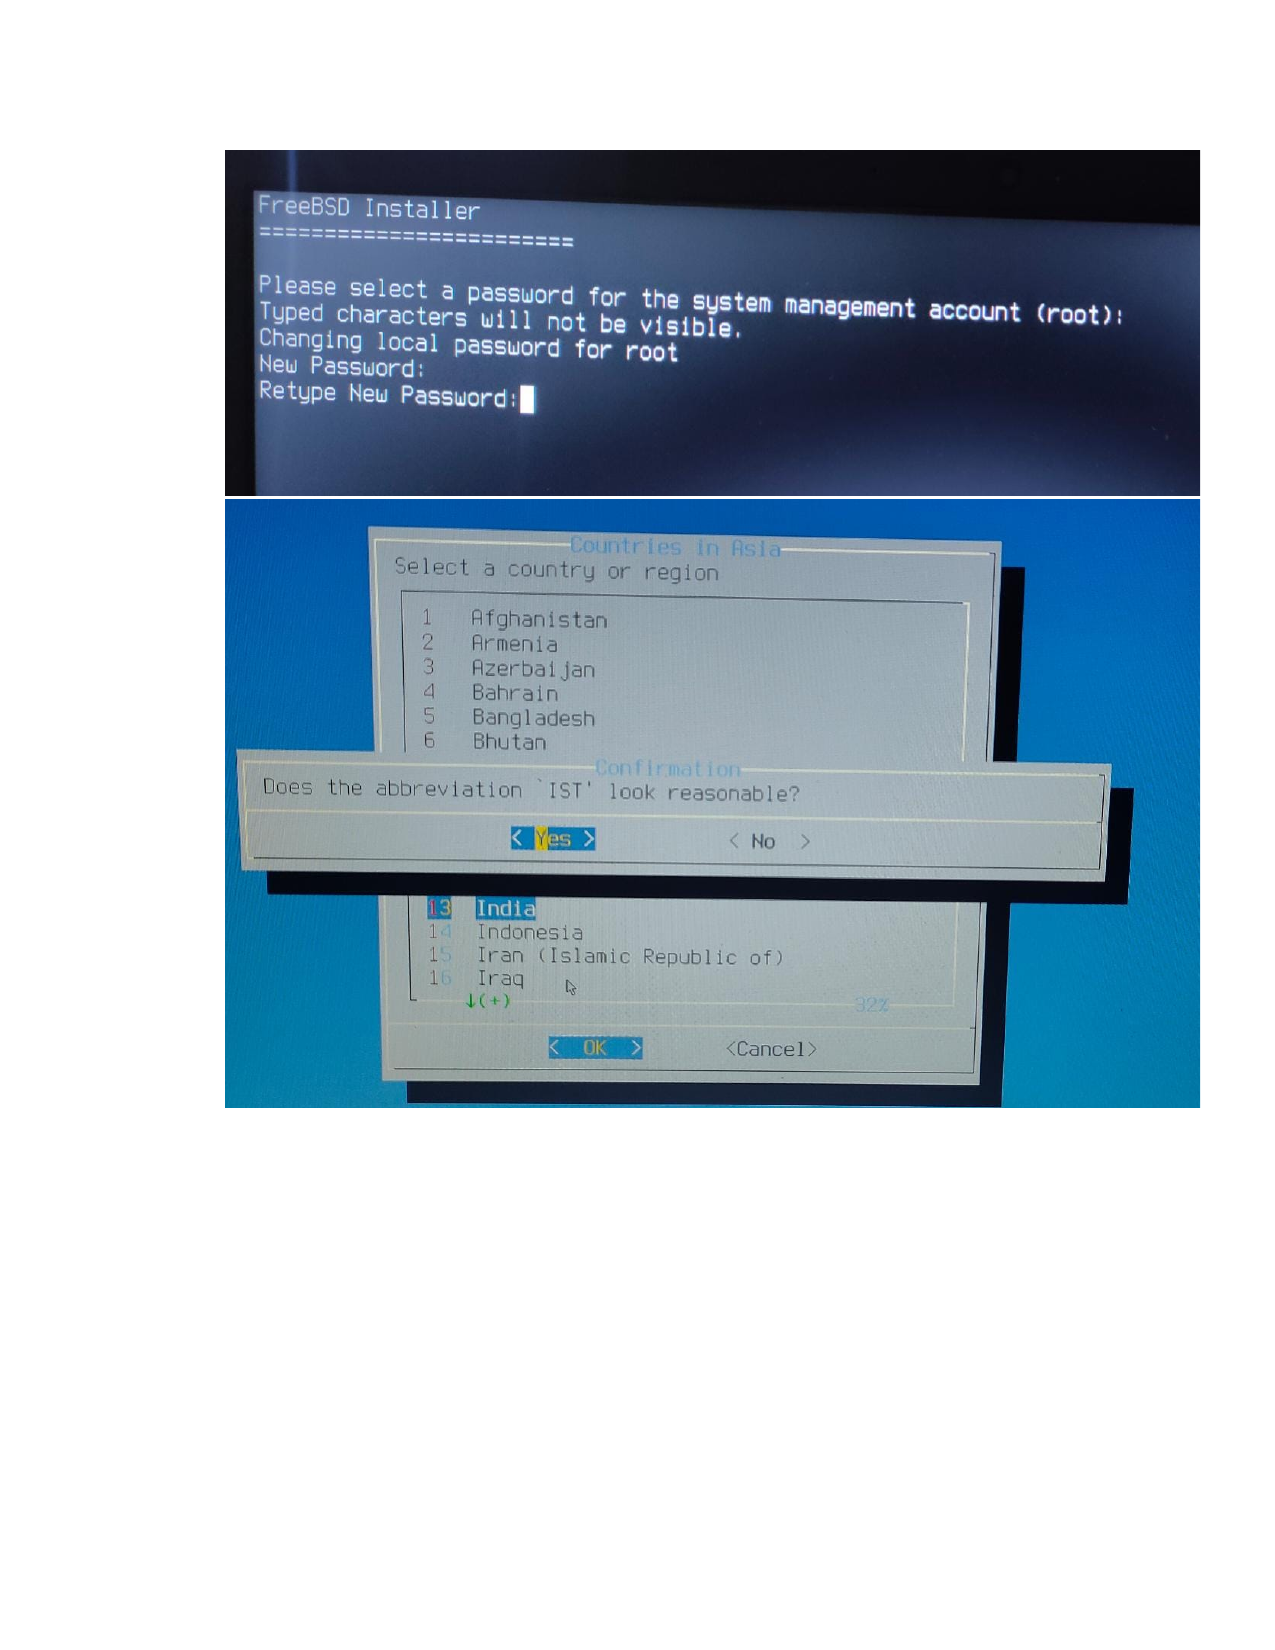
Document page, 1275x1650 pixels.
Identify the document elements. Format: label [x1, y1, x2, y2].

picture [225, 150, 1200, 496]
picture [225, 499, 1200, 1108]
picture [364, 1102, 371, 1108]
picture [376, 1098, 381, 1108]
